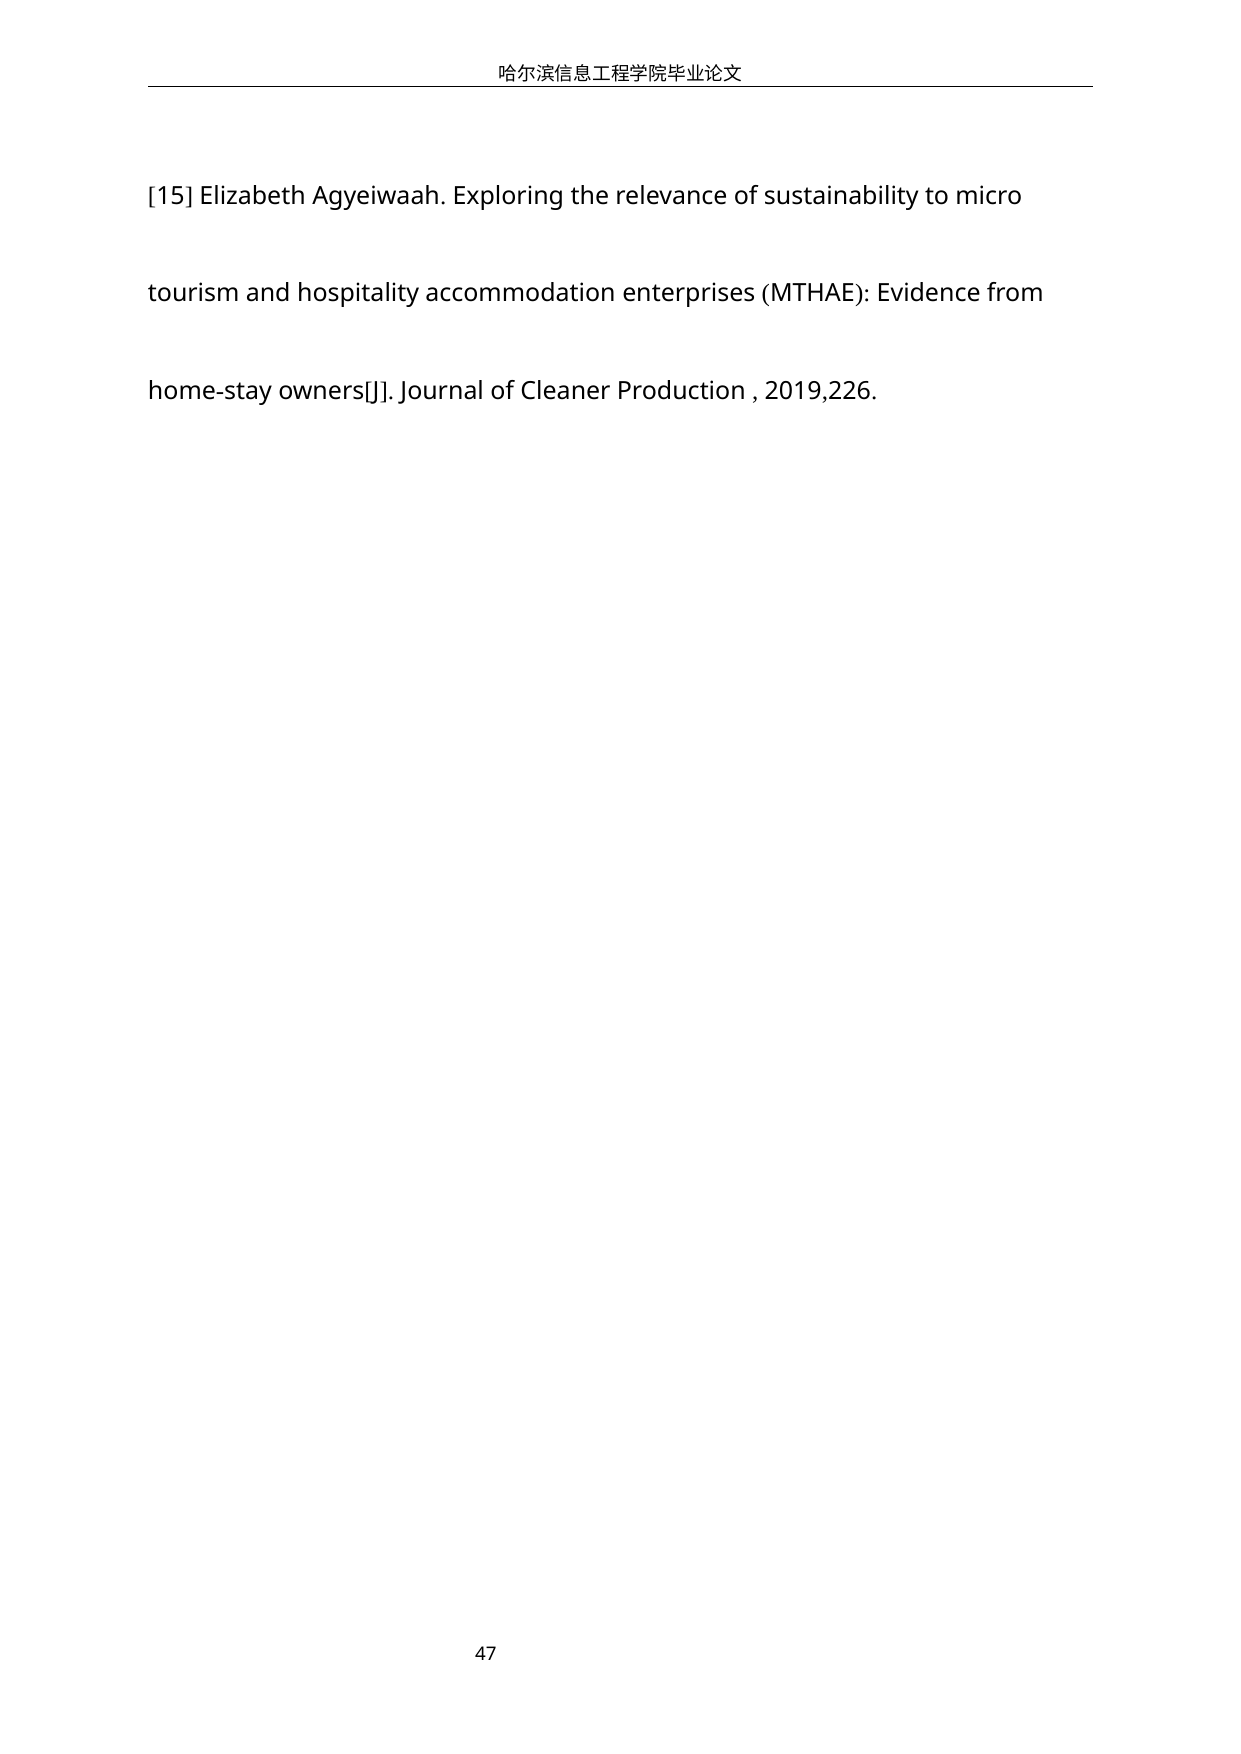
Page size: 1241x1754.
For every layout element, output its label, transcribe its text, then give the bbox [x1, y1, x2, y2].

text [15] Elizabeth Agyeiwaah. Exploring the relevance of sustainability to micro tourism and hospitality accommodation enterprises (MTHAE): Evidence from home-stay owners[J]. Journal of Cleaner Production , 2019,226. [148, 162, 1093, 422]
